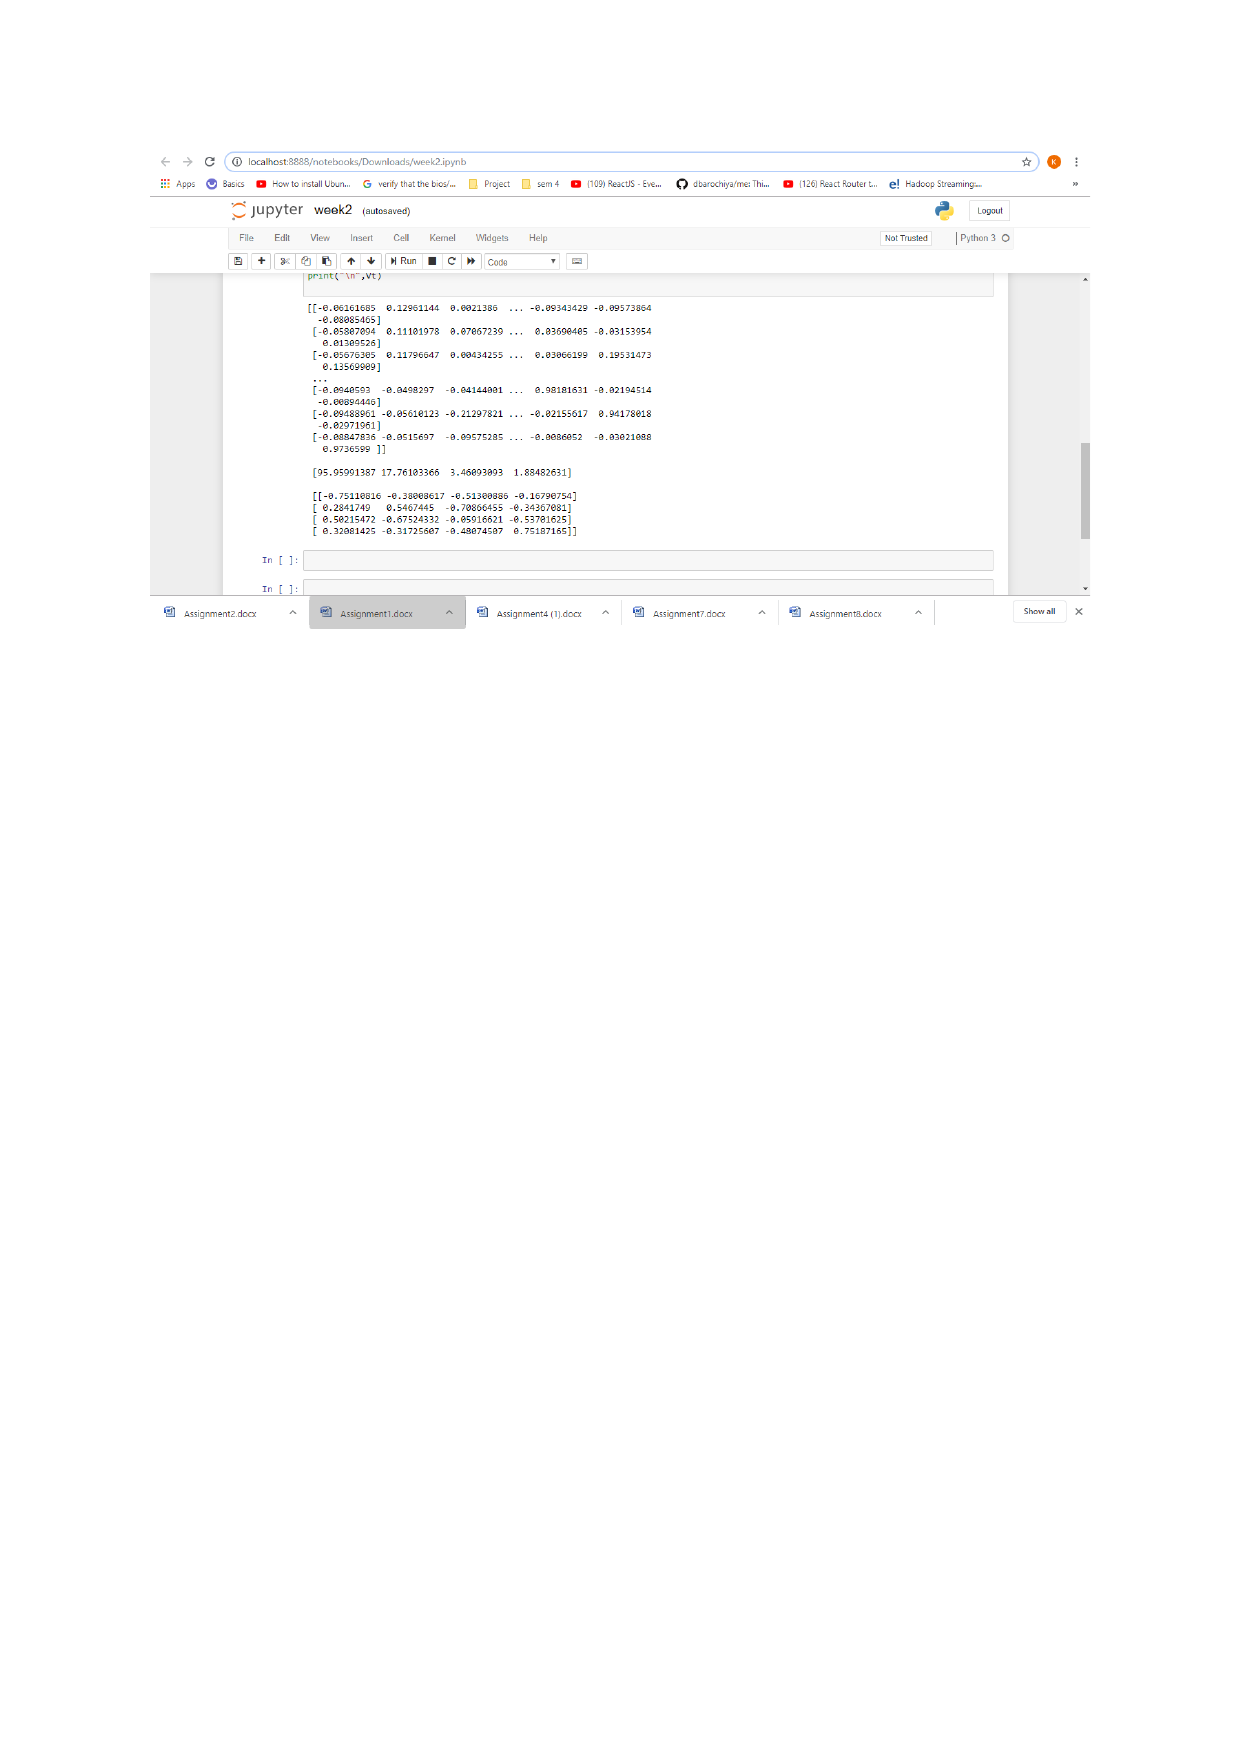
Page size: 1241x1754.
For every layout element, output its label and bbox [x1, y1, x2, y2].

picture [150, 150, 1091, 652]
